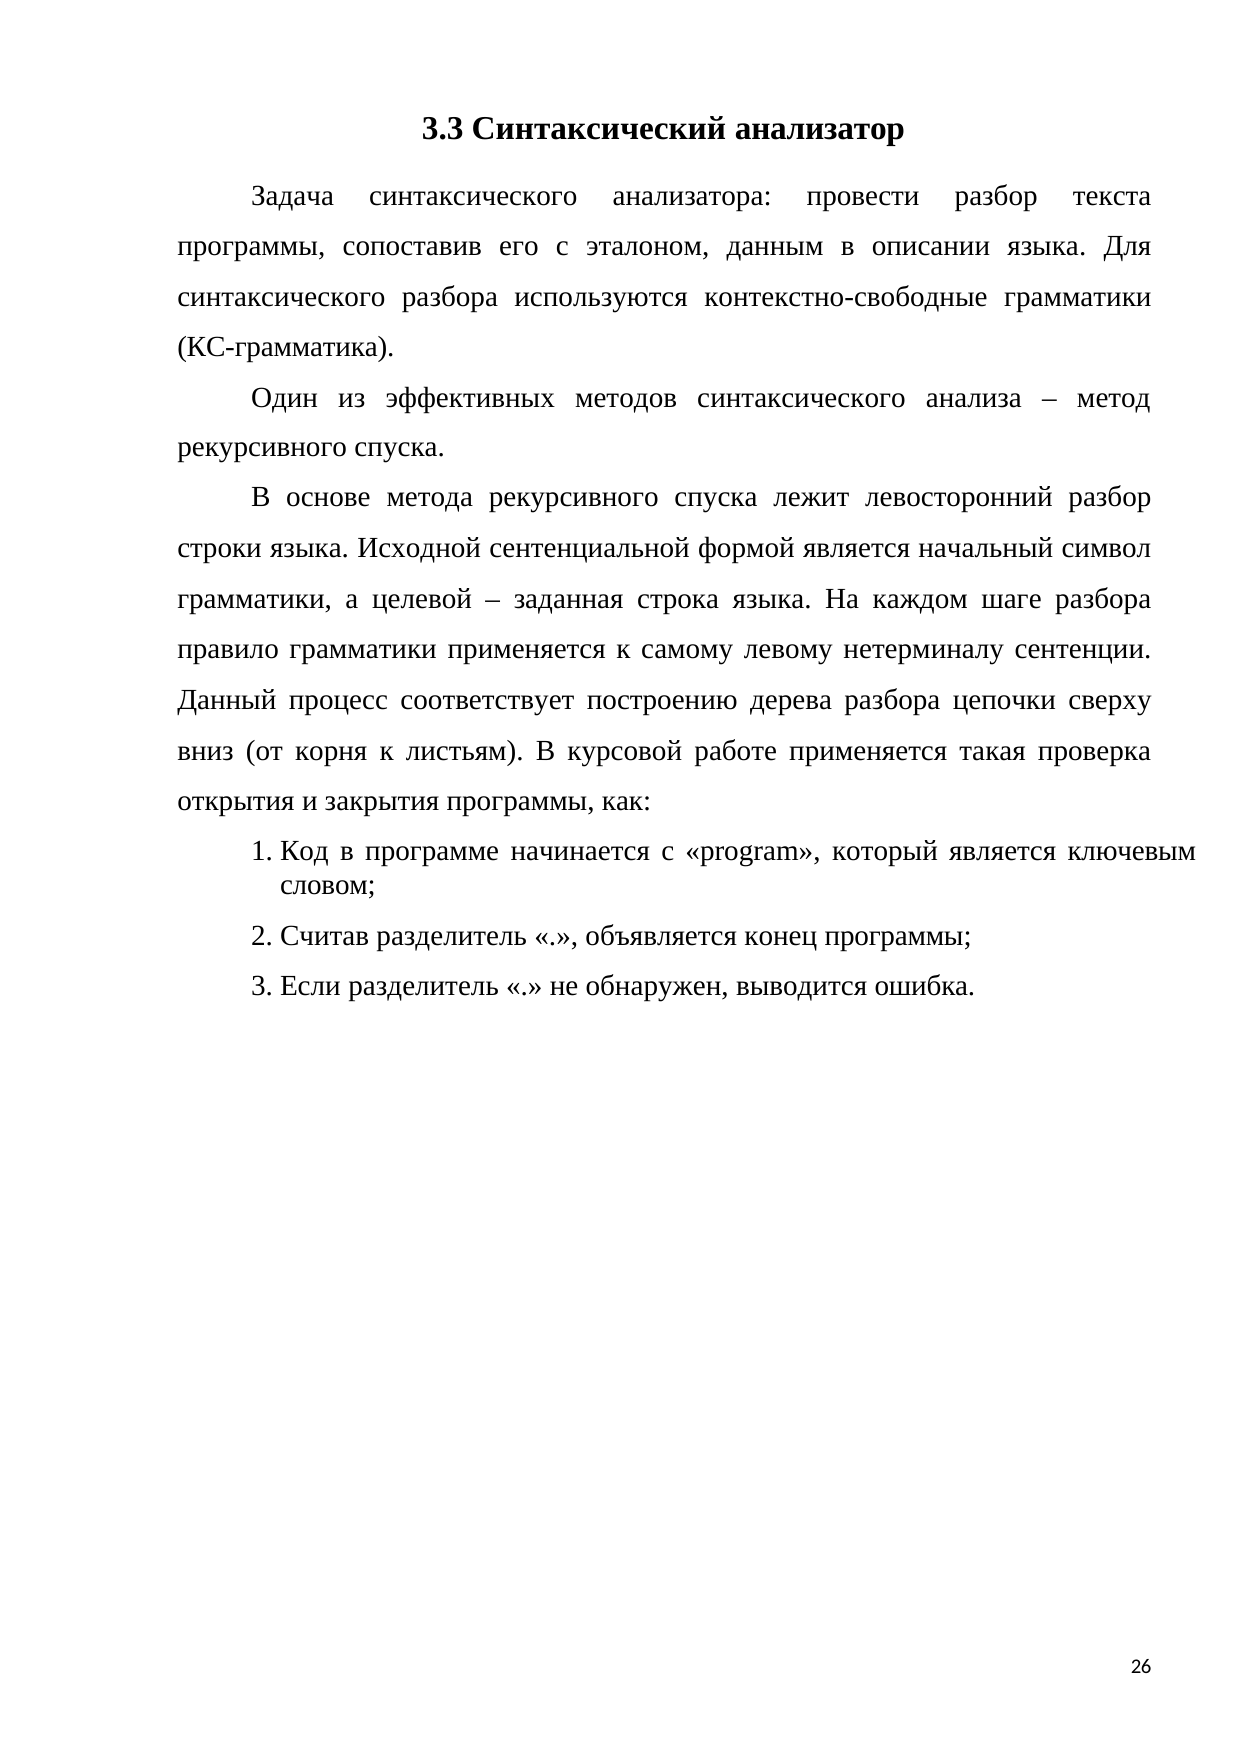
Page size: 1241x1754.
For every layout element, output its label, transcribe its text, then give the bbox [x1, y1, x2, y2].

text Задача синтаксического анализатора: провести разбор текста программы, сопоставив его с эталоном, данным в описании языка. Для синтаксического разбора используются контекстно-свободные грамматики (КС-грамматика). [177, 178, 1152, 363]
list Считав разделитель «.», объявляется конец программы; [251, 918, 1196, 951]
list Если разделитель «.» не обнаружен, выводится ошибка. [251, 968, 1196, 1002]
subtitle Синтаксический анализатор [422, 108, 1196, 147]
text Один из эффективных методов синтаксического анализа – метод рекурсивного спуска. [177, 380, 1152, 463]
list Код в программе начинается с «program», который является ключевым словом; [251, 834, 1196, 901]
text В основе метода рекурсивного спуска лежит левосторонний разбор строки языка. Исходной сентенциальной формой является начальный символ грамматики, а целевой – заданная строка языка. На каждом шаге разбора правило грамматики применяется к самому левому нетерминалу сентенции. Данный процесс соответствует построению дерева разбора цепочки сверху вниз (от корня к листьям). В курсовой работе применяется такая проверка открытия и закрытия программы, как: [177, 479, 1152, 817]
